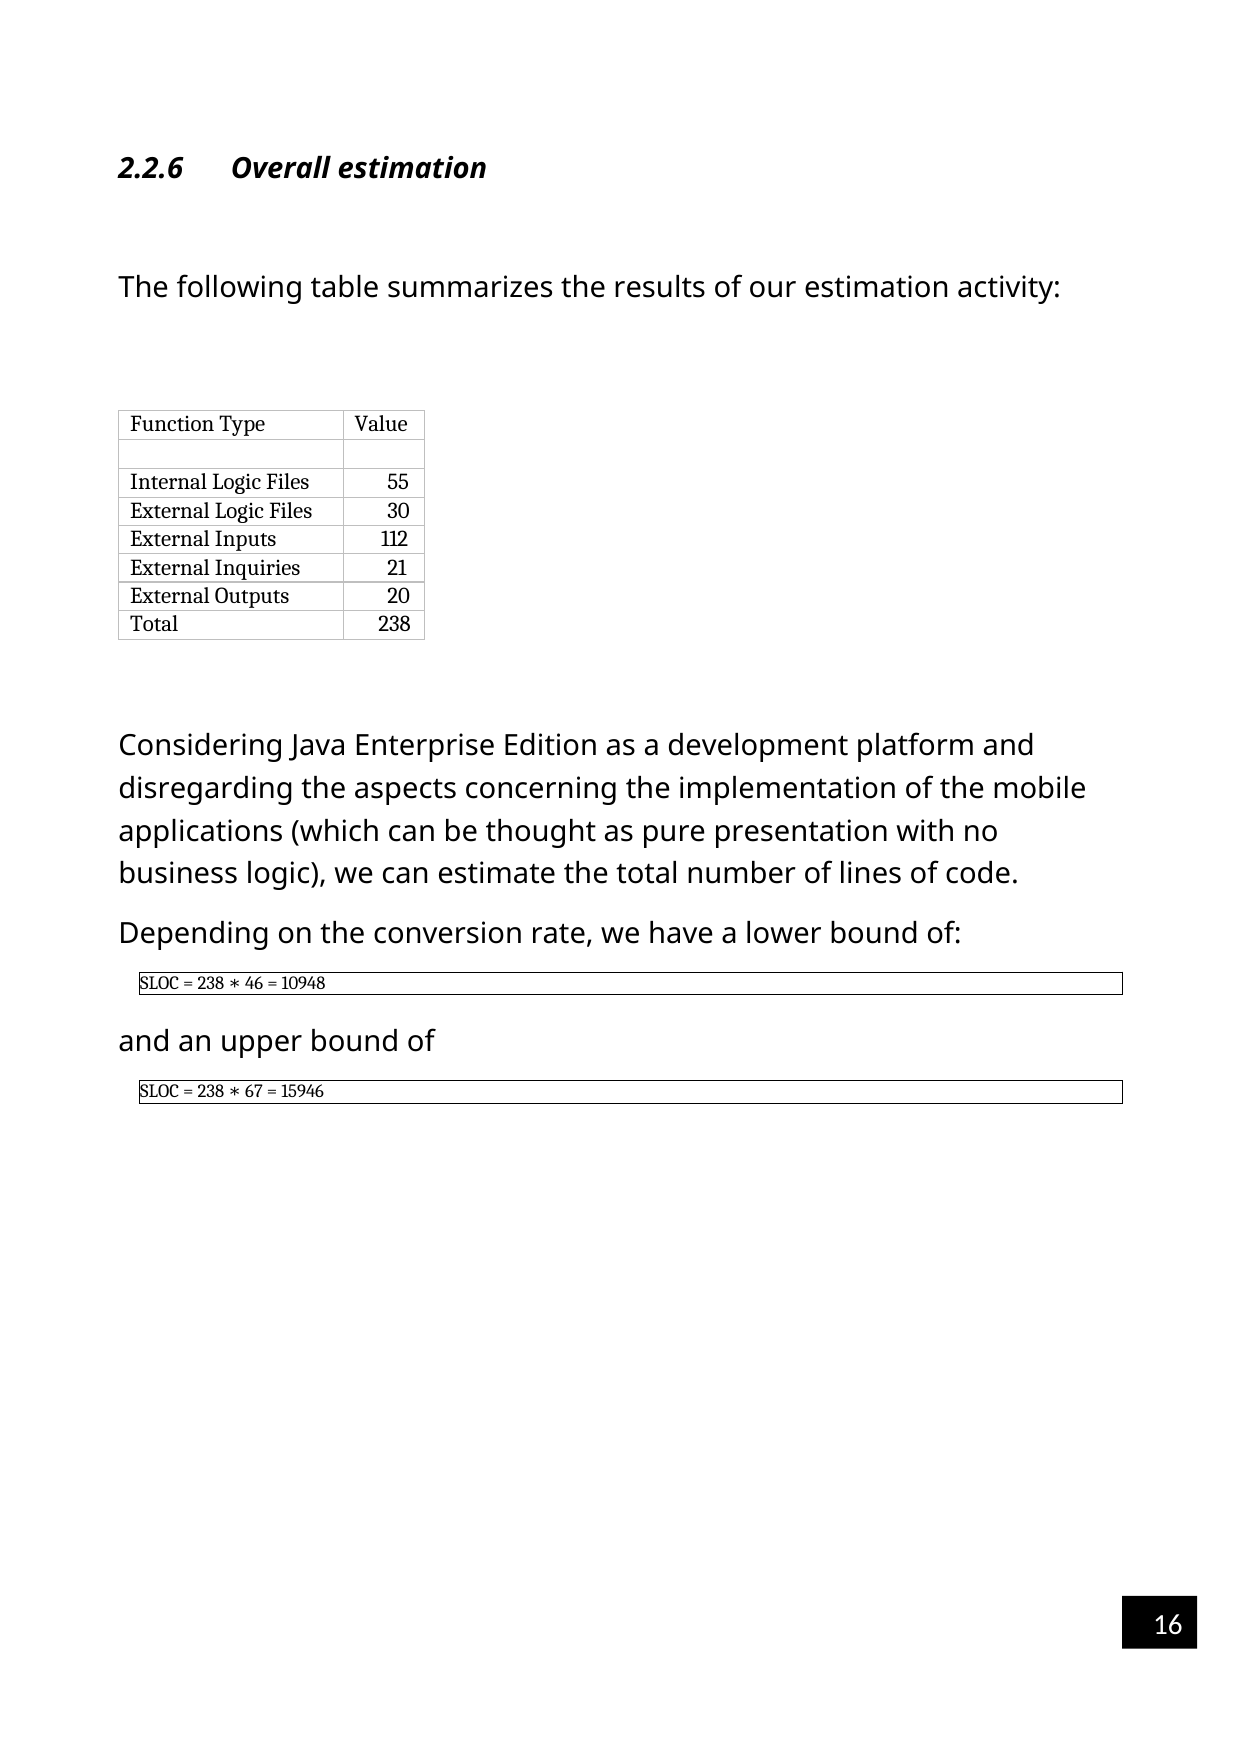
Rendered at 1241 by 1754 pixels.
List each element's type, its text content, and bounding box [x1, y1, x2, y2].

table_cell External Inquiries [119, 554, 343, 581]
table_cell External Outputs [119, 583, 343, 610]
table_header Value [344, 411, 424, 439]
table_cell Internal Logic Files [119, 469, 343, 497]
table_cell 238 [344, 611, 424, 639]
table_cell External Logic Files [119, 498, 343, 525]
table_cell 30 [344, 498, 424, 525]
list Overall estimation [118, 148, 1122, 187]
table_cell 21 [344, 554, 424, 581]
text SLOC = 238 ∗ 67 = 15946 [140, 1081, 1122, 1103]
table_cell 112 [344, 526, 424, 553]
text The following table summarizes the results of our estimation activity: [118, 267, 1122, 306]
table_cell [344, 440, 424, 468]
text SLOC = 238 ∗ 46 = 10948 [140, 973, 1122, 994]
table_header Function Type [119, 411, 343, 439]
table_cell Total [119, 611, 343, 639]
table_cell External Inputs [119, 526, 343, 553]
table_cell 20 [344, 583, 424, 610]
table_cell [119, 440, 343, 468]
text Depending on the conversion rate, we have a lower bound of: [118, 912, 1122, 952]
text Considering Java Enterprise Edition as a development platform and disregarding the aspects concerning the implementation of the mobile applications (which can be thought as pure presentation with no business logic), we can estimate the total number of lines of code. [118, 724, 1122, 892]
text and an upper bound of [118, 1021, 1122, 1060]
table_cell 55 [344, 469, 424, 497]
